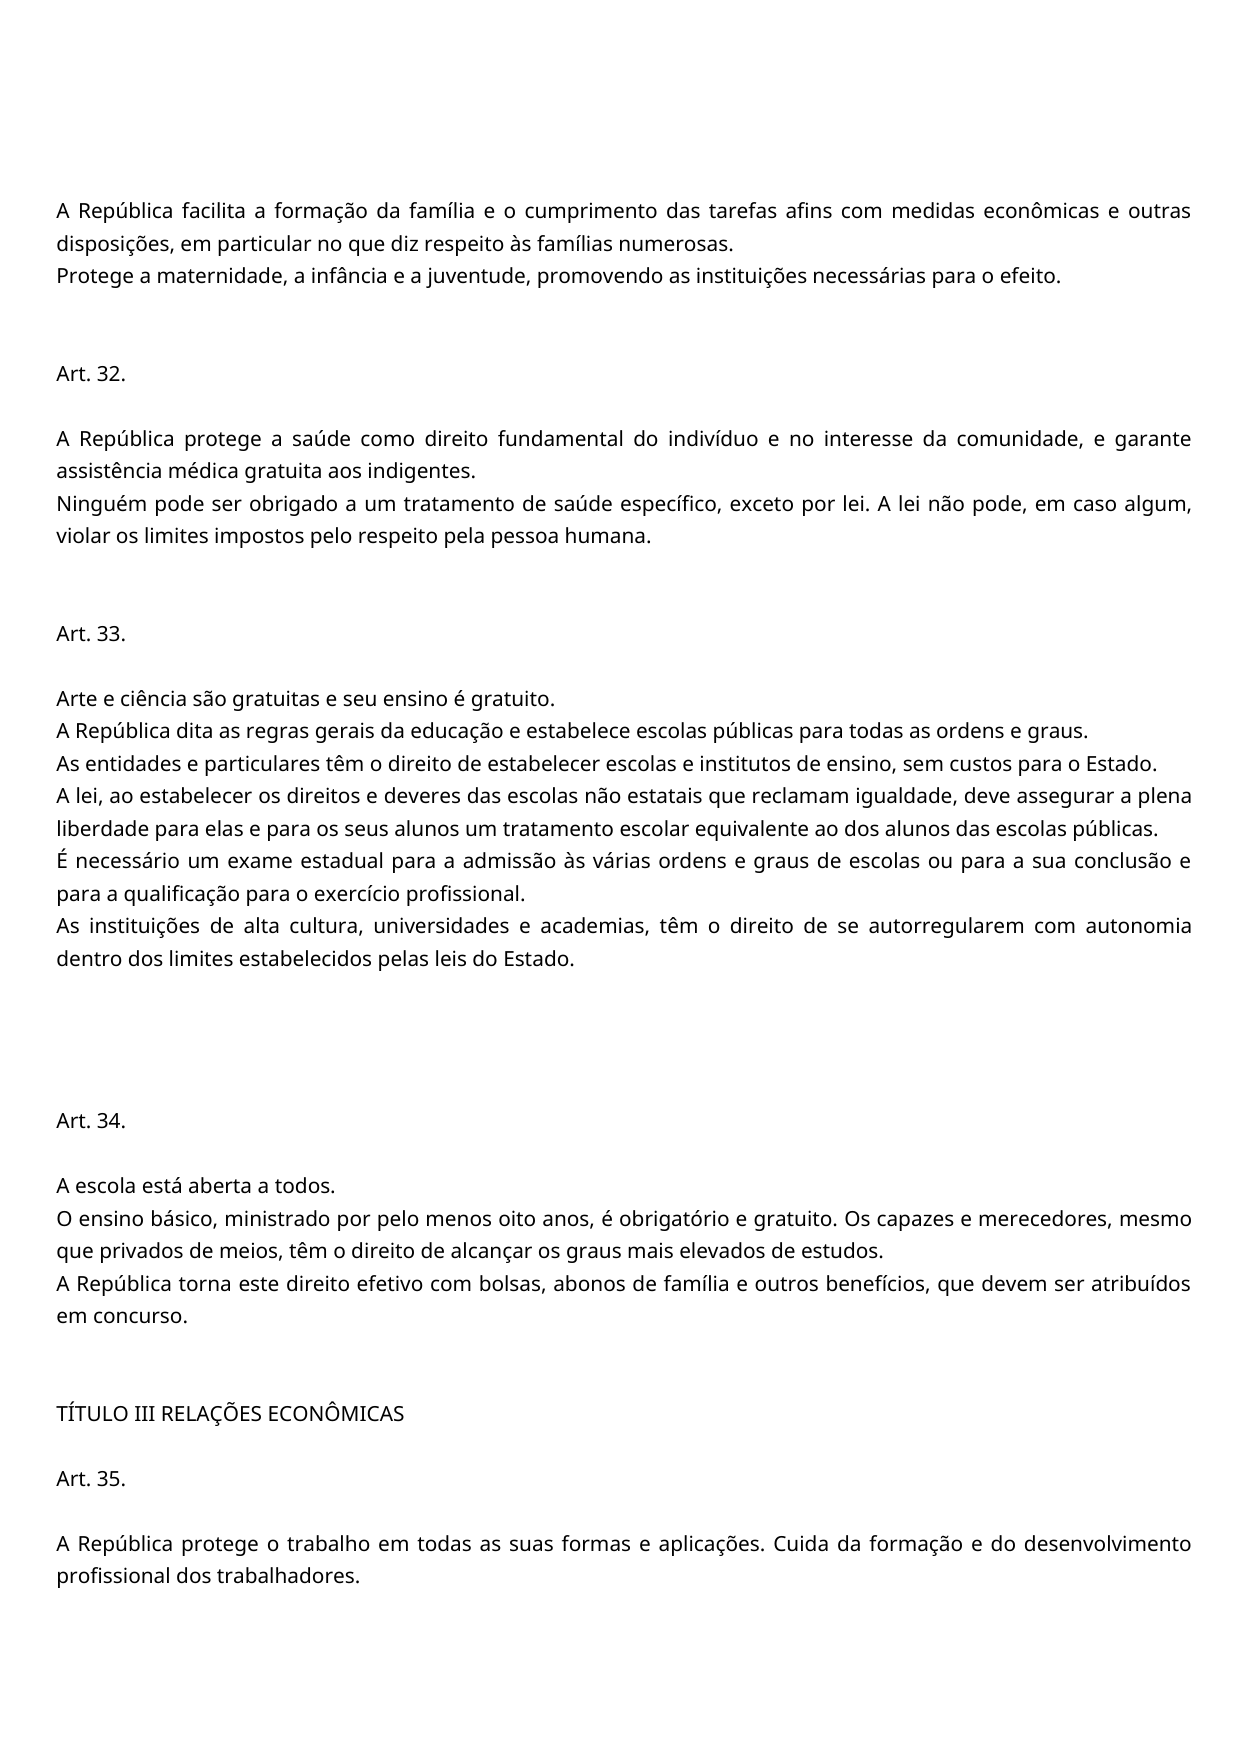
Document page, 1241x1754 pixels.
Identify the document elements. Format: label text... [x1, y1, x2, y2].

text Art. 35. [56, 1462, 1194, 1494]
text As instituições de alta cultura, universidades e academias, têm o direito de se autorregularem com autonomia dentro dos limites estabelecidos pelas leis do Estado. [56, 909, 1194, 974]
text Ninguém pode ser obrigado a um tratamento de saúde específico, exceto por lei. A lei não pode, em caso algum, violar os limites impostos pelo respeito pela pessoa humana. [56, 487, 1194, 552]
text Arte e ciência são gratuitas e seu ensino é gratuito. [56, 682, 1194, 714]
text A lei, ao estabelecer os direitos e deveres das escolas não estatais que reclamam igualdade, deve assegurar a plena liberdade para elas e para os seus alunos um tratamento escolar equivalente ao dos alunos das escolas públicas. [56, 779, 1194, 844]
text A República protege a saúde como direito fundamental do indivíduo e no interesse da comunidade, e garante assistência médica gratuita aos indigentes. [56, 422, 1194, 487]
text A República protege o trabalho em todas as suas formas e aplicações. Cuida da formação e do desenvolvimento profissional dos trabalhadores. [56, 1527, 1194, 1592]
text Protege a maternidade, a infância e a juventude, promovendo as instituições necessárias para o efeito. [56, 259, 1194, 292]
text O ensino básico, ministrado por pelo menos oito anos, é obrigatório e gratuito. Os capazes e merecedores, mesmo que privados de meios, têm o direito de alcançar os graus mais elevados de estudos. [56, 1202, 1194, 1267]
text Art. 33. [56, 617, 1194, 649]
text TÍTULO III RELAÇÕES ECONÔMICAS [56, 1397, 1194, 1429]
text As entidades e particulares têm o direito de estabelecer escolas e institutos de ensino, sem custos para o Estado. [56, 747, 1194, 779]
text É necessário um exame estadual para a admissão às várias ordens e graus de escolas ou para a sua conclusão e para a qualificação para o exercício profissional. [56, 844, 1194, 909]
text Art. 34. [56, 1104, 1194, 1137]
text A República dita as regras gerais da educação e estabelece escolas públicas para todas as ordens e graus. [56, 714, 1194, 747]
text Art. 32. [56, 357, 1194, 389]
text A República facilita a formação da família e o cumprimento das tarefas afins com medidas econômicas e outras disposições, em particular no que diz respeito às famílias numerosas. [56, 194, 1194, 259]
text A escola está aberta a todos. [56, 1169, 1194, 1202]
text A República torna este direito efetivo com bolsas, abonos de família e outros benefícios, que devem ser atribuídos em concurso. [56, 1267, 1194, 1332]
